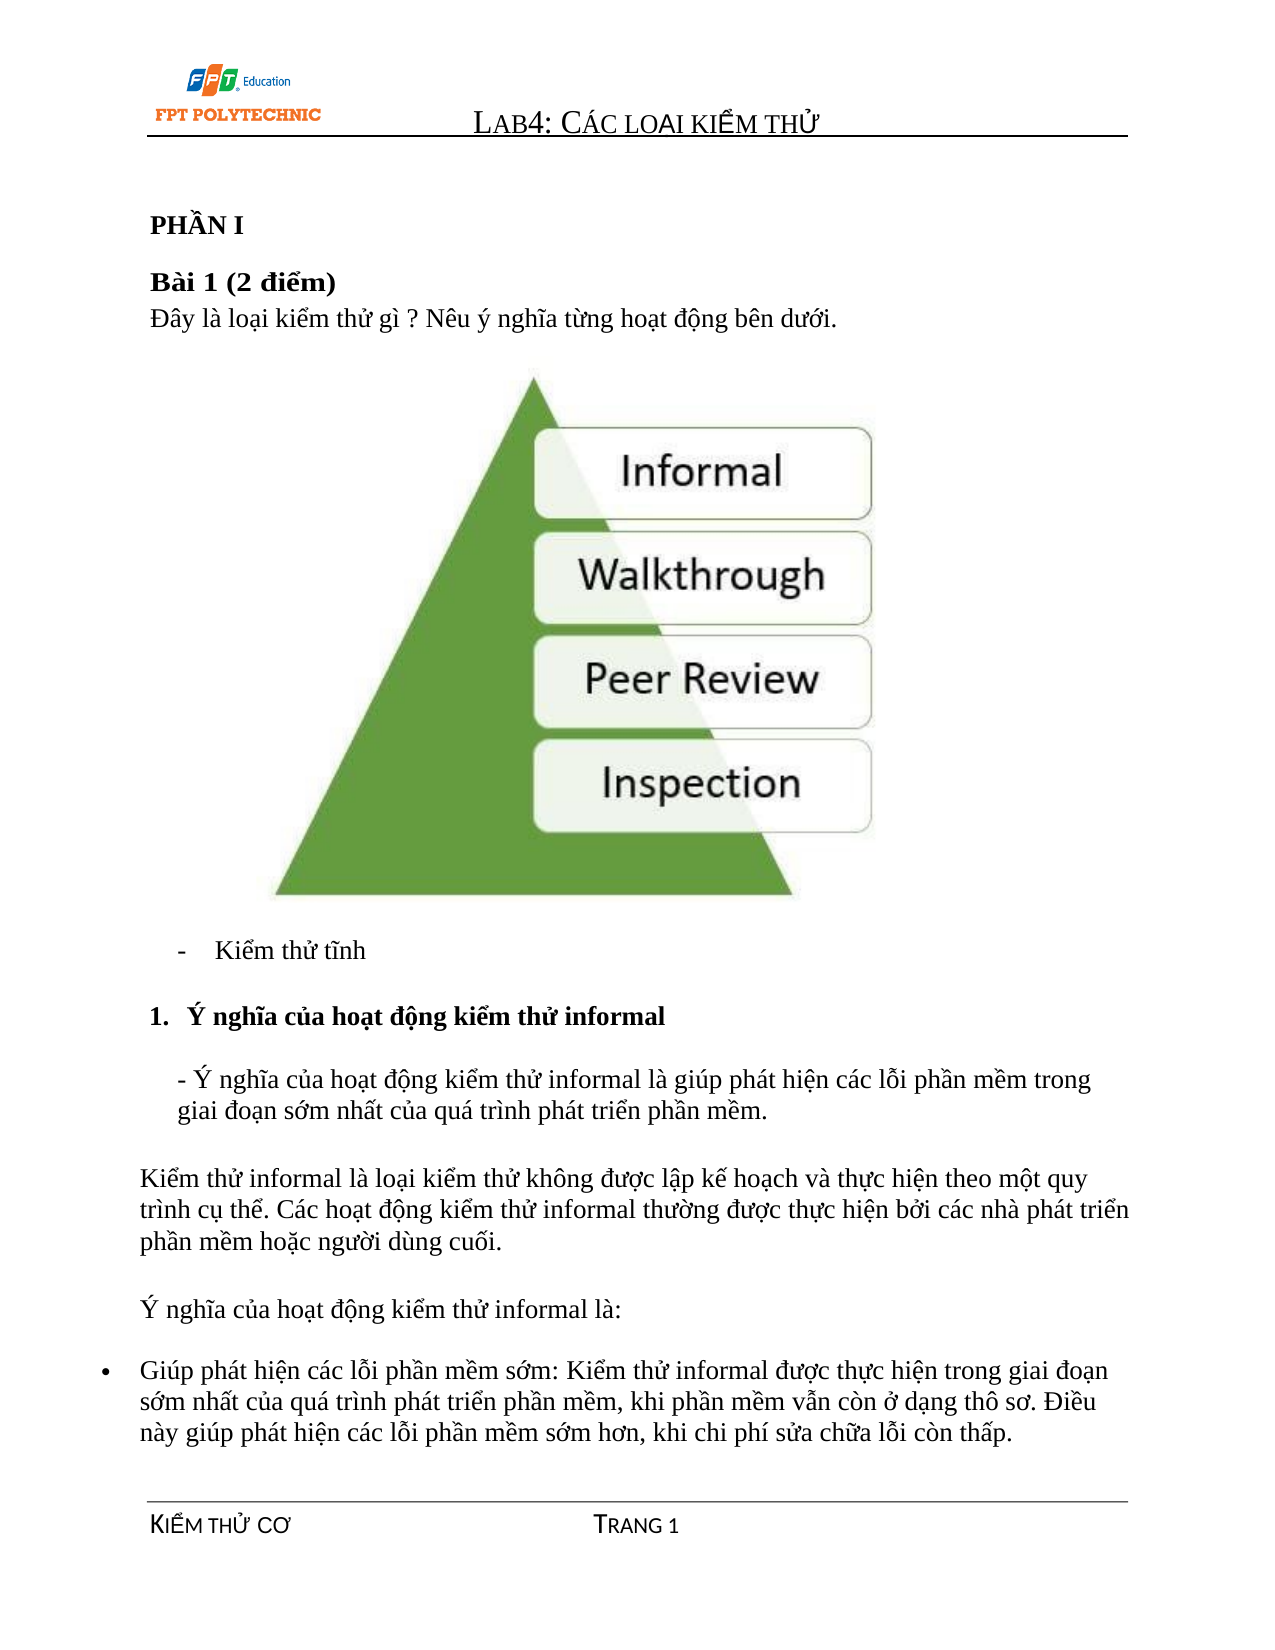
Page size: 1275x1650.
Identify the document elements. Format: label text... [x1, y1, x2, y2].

subtitle Ý nghĩa của hoạt động kiểm thử informal [149, 1000, 1137, 1032]
subtitle PHẦN I [150, 209, 1137, 240]
text Đây là loại kiểm thử gì ? Nêu ý nghĩa từng hoạt động bên dưới. [150, 303, 1137, 334]
picture [155, 64, 321, 121]
text Ý nghĩa của hoạt động kiểm thử informal là: [139, 1293, 1137, 1324]
list Kiểm thử tĩnh [177, 934, 1137, 965]
text Bài 1 (2 điểm) [150, 267, 1137, 298]
text - Ý nghĩa của hoạt động kiểm thử informal là giúp phát hiện các lỗi phần mềm trong giai đoạn sớm nhất của quá trình phát triển phần mềm. [177, 1032, 1137, 1125]
list Giúp phát hiện các lỗi phần mềm sớm: Kiểm thử informal được thực hiện trong giai đoạn sớm nhất của quá trình phát triển phần mềm, khi phần mềm vẫn còn ở dạng thô sơ. Điều này giúp phát hiện các lỗi phần mềm sớm hơn, khi chi phí sửa chữa lỗi còn thấp. [102, 1354, 1137, 1447]
picture [256, 356, 877, 903]
text Kiểm thử informal là loại kiểm thử không được lập kế hoạch và thực hiện theo một quy trình cụ thể. Các hoạt động kiểm thử informal thường được thực hiện bởi các nhà phát triển phần mềm hoặc người dùng cuối. [139, 1162, 1137, 1256]
